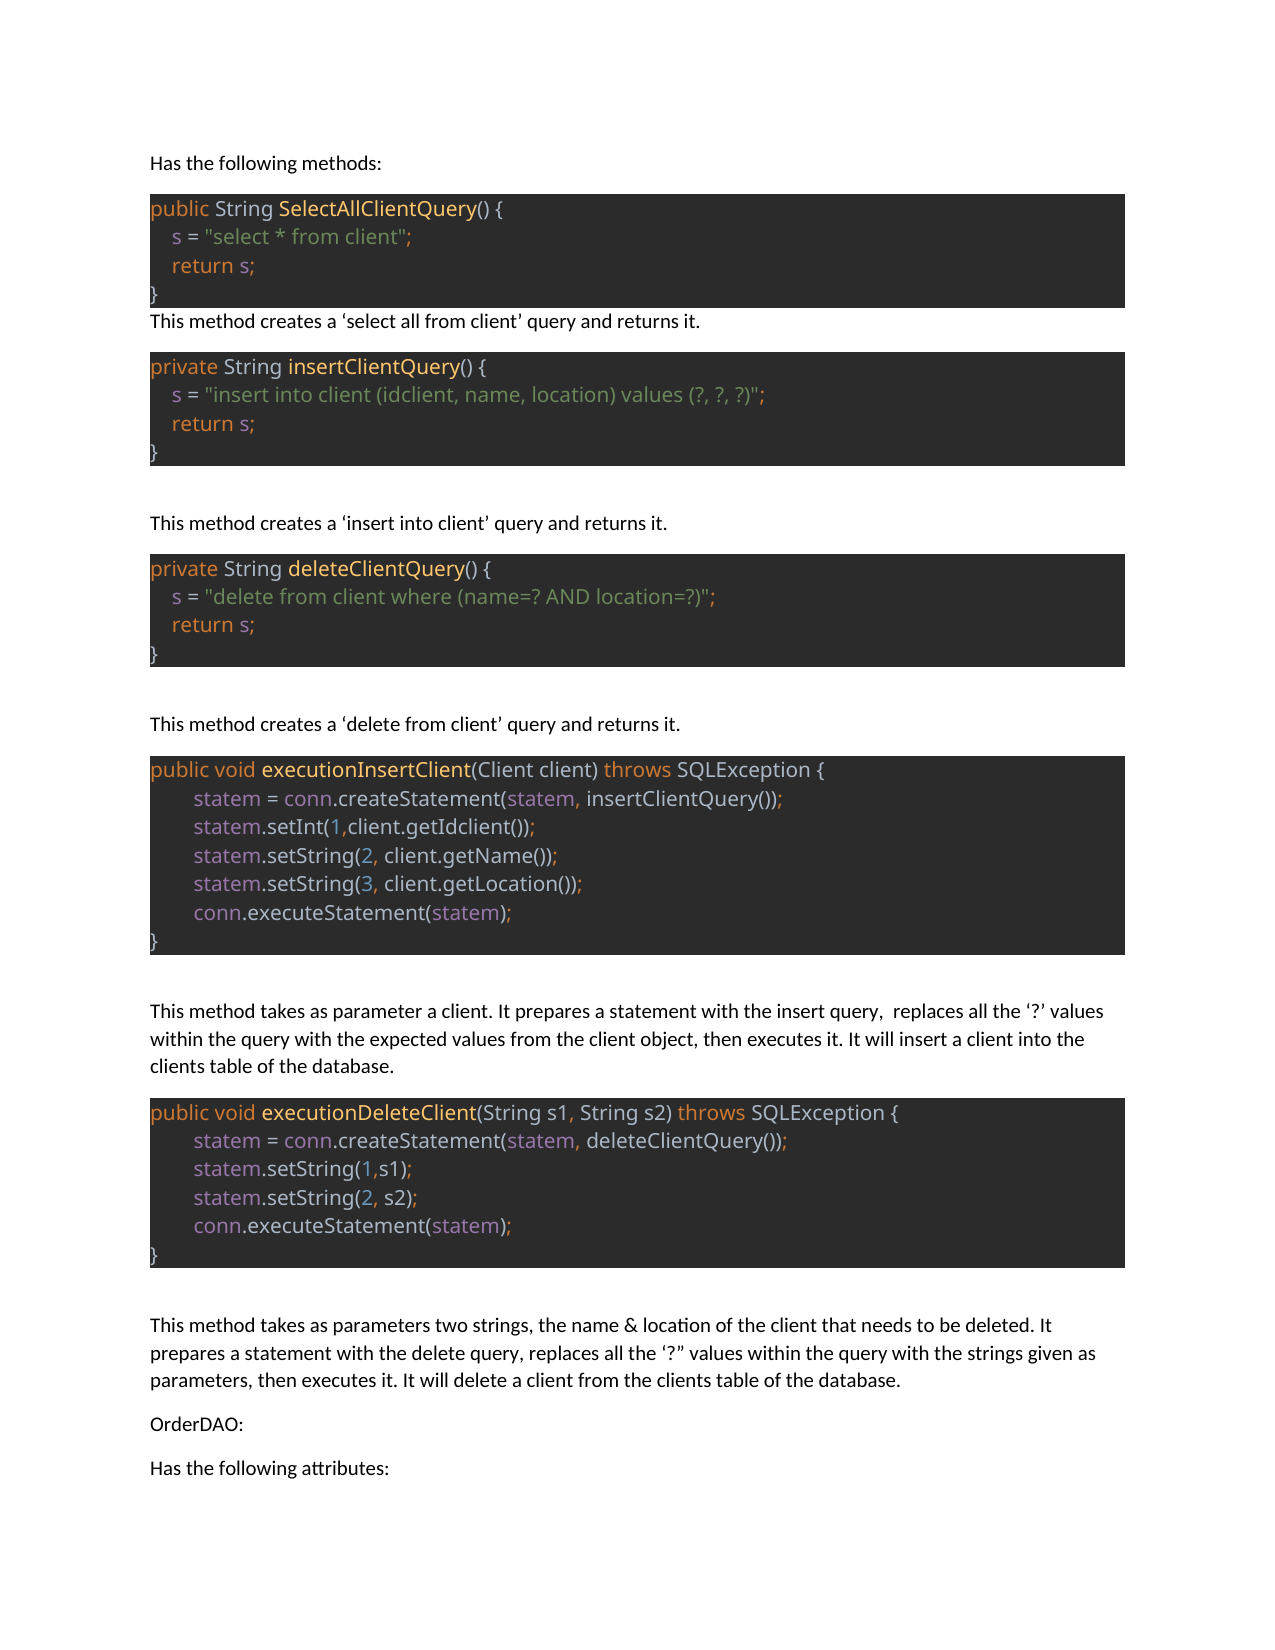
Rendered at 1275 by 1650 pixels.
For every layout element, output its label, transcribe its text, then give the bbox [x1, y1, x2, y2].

text Has the following attributes: [150, 1455, 1125, 1481]
text This method creates a ‘insert into client’ query and returns it. [150, 510, 1125, 535]
text private String deleteClientQuery() { s = "delete from client where (name=? AND location=?)"; return s; } [150, 554, 1125, 667]
text OrderDAO: [150, 1411, 1125, 1437]
text This method creates a ‘delete from client’ query and returns it. [150, 712, 1125, 737]
text This method creates a ‘select all from client’ query and returns it. [150, 308, 1125, 333]
text public String SelectAllClientQuery() { s = "select * from client"; return s; } [150, 194, 1125, 308]
text public void executionInsertClient(Client client) throws SQLException { statem = conn.createStatement(statem, insertClientQuery()); statem.setInt(1,client.getIdclient()); statem.setString(2, client.getName()); statem.setString(3, client.getLocation()); conn.executeStatement(statem); } [150, 756, 1125, 955]
text Has the following methods: [150, 150, 1125, 175]
text public void executionDeleteClient(String s1, String s2) throws SQLException { statem = conn.createStatement(statem, deleteClientQuery()); statem.setString(1,s1); statem.setString(2, s2); conn.executeStatement(statem); } [150, 1098, 1125, 1268]
text This method takes as parameter a client. It prepares a statement with the insert query, replaces all the ‘?’ values within the query with the expected values from the client object, then executes it. It will insert a client into the clients table of the database. [150, 999, 1125, 1079]
text private String insertClientQuery() { s = "insert into client (idclient, name, location) values (?, ?, ?)"; return s; } [150, 352, 1125, 466]
text This method takes as parameters two strings, the name & location of the client that needs to be deleted. It prepares a statement with the delete query, replaces all the ‘?” values within the query with the strings given as parameters, then executes it. It will delete a client from the clients table of the database. [150, 1312, 1125, 1392]
